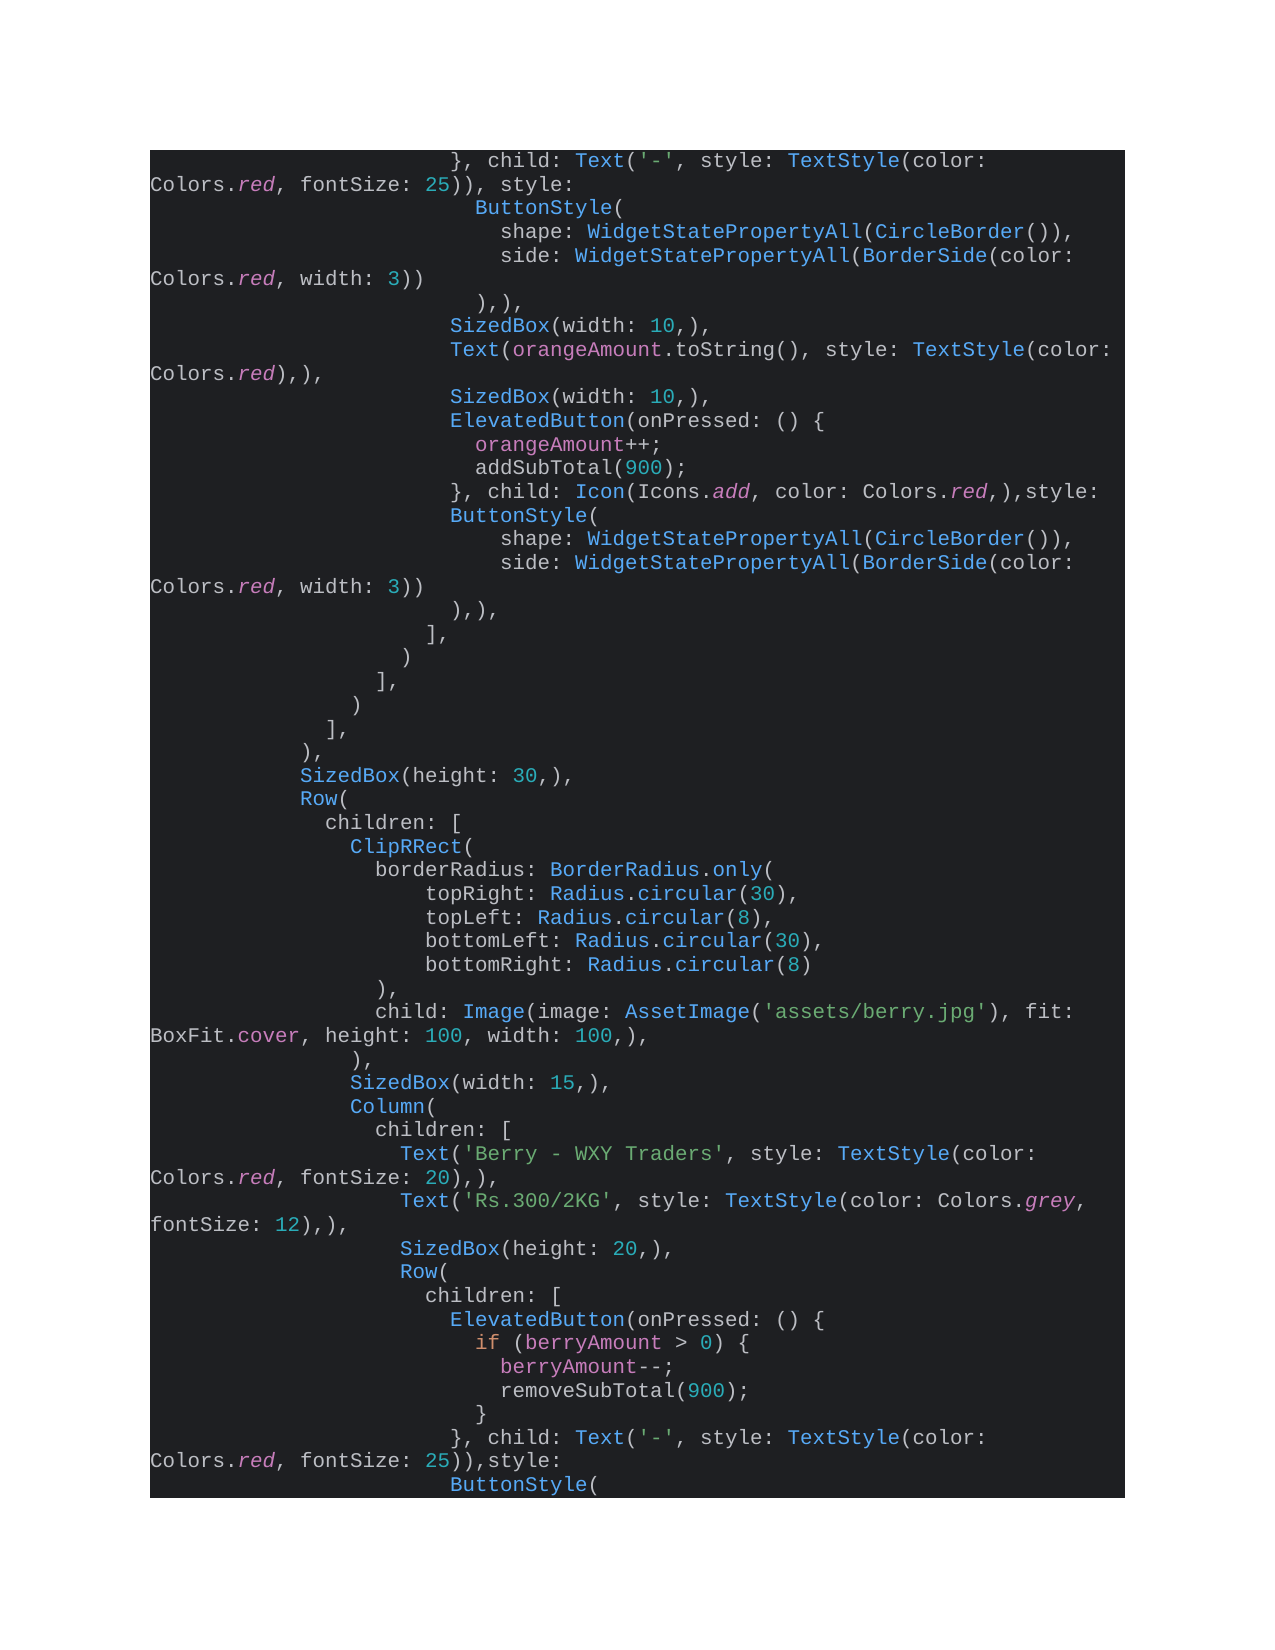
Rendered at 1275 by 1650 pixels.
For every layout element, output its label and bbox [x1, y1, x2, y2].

text [150, 150, 1125, 1498]
